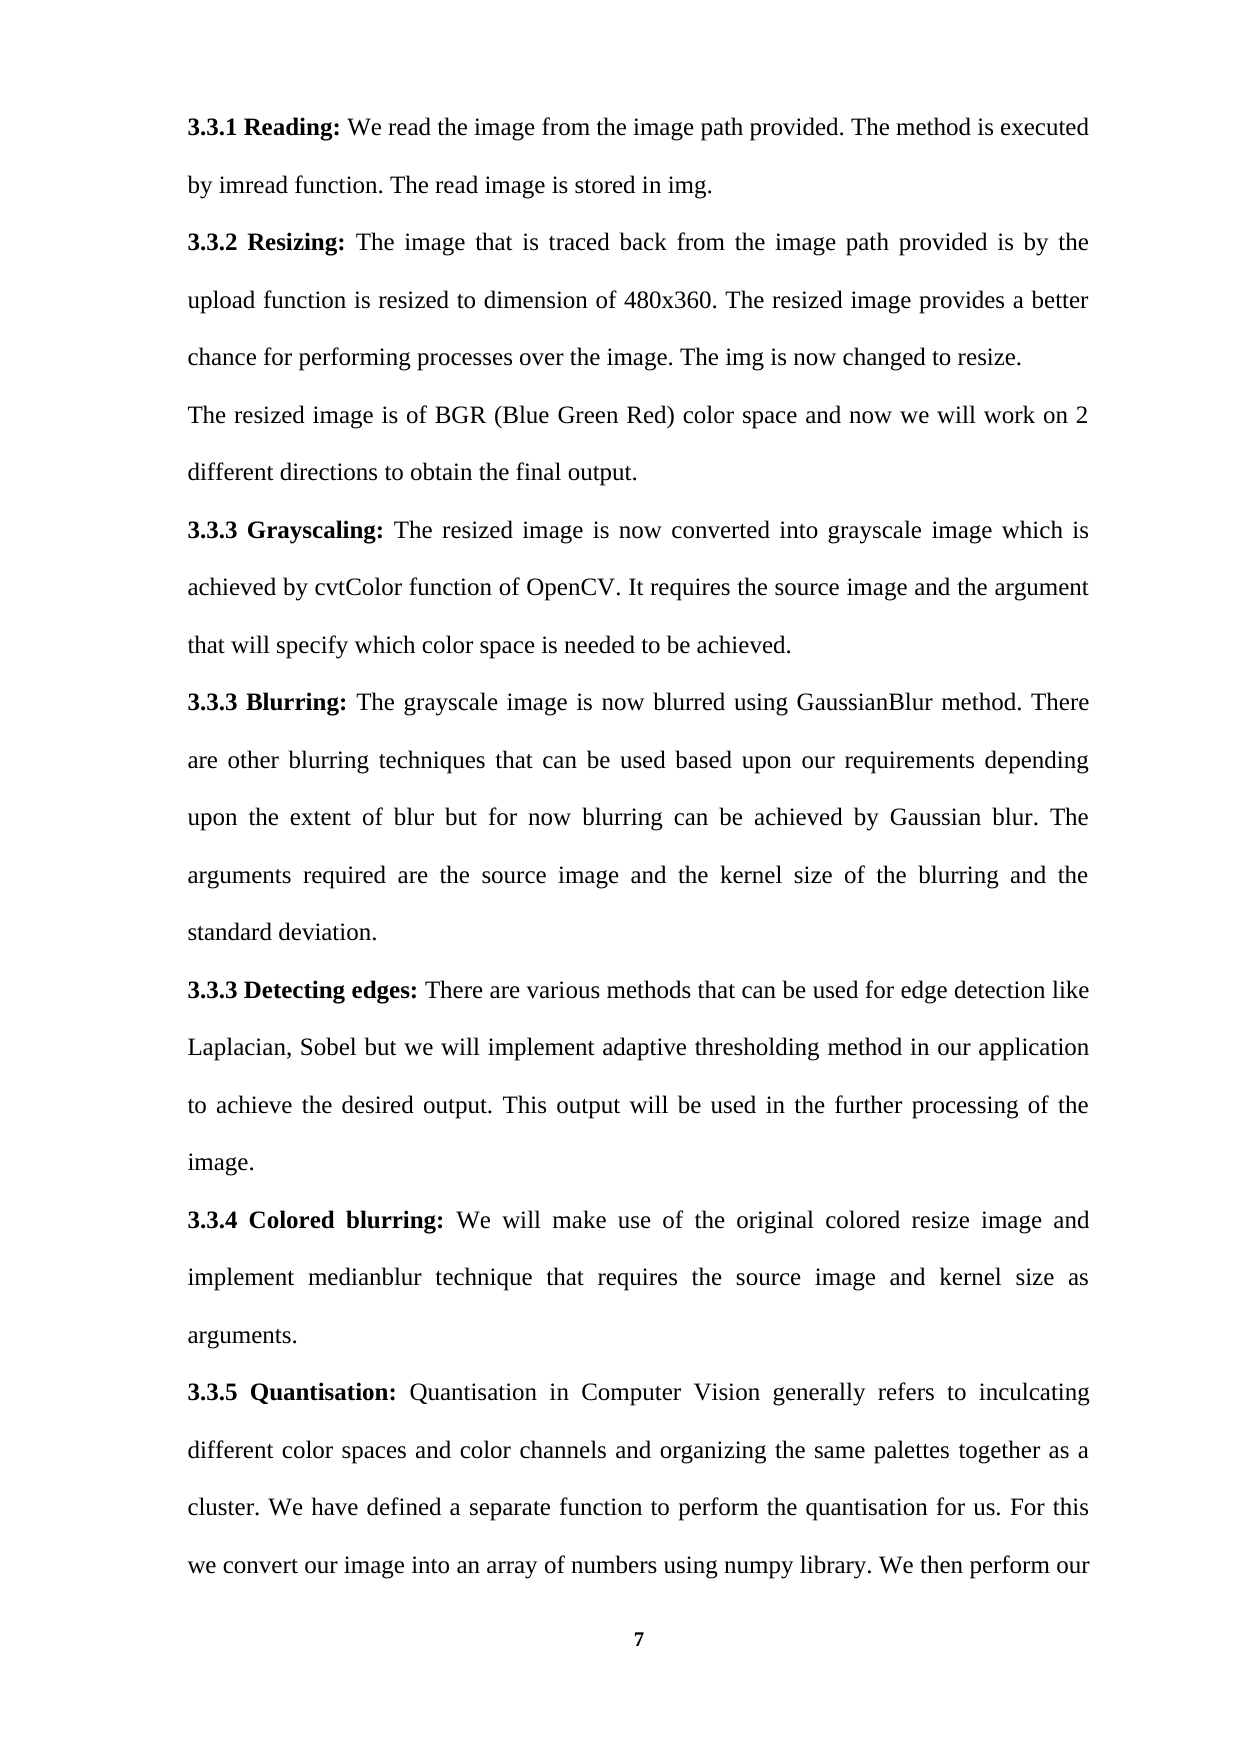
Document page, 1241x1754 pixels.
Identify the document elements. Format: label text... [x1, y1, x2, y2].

text The resized image is of BGR (Blue Green Red) color space and now we will work on 2 different directions to obtain the final output. [187, 400, 1090, 486]
text 3.3.3 Detecting edges: There are various methods that can be used for edge detection like Laplacian, Sobel but we will implement adaptive thresholding method in our application to achieve the desired output. This output will be used in the further processing of the image. [187, 975, 1090, 1176]
text 3.3.4 Colored blurring: We will make use of the original colored resize image and implement medianblur technique that requires the source image and kernel size as arguments. [187, 1205, 1090, 1348]
text 3.3.3 Blurring: The grayscale image is now blurred using GaussianBlur method. There are other blurring techniques that can be used based upon our requirements depending upon the extent of blur but for now blurring can be achieved by Gaussian blur. The arguments required are the source image and the kernel size of the blurring and the standard deviation. [187, 687, 1090, 946]
text 3.3.2 Resizing: The image that is traced back from the image path provided is by the upload function is resized to dimension of 480x360. The resized image provides a better chance for performing processes over the image. The img is now changed to resize. [187, 227, 1090, 371]
text 3.3.3 Grayscaling: The resized image is now converted into grayscale image which is achieved by cvtColor function of OpenCV. It requires the source image and the argument that will specify which color space is needed to be achieved. [187, 515, 1090, 658]
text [187, 1377, 1090, 1578]
text 3.3.1 Reading: We read the image from the image path provided. The method is executed by imread function. The read image is stored in img. [187, 112, 1090, 198]
